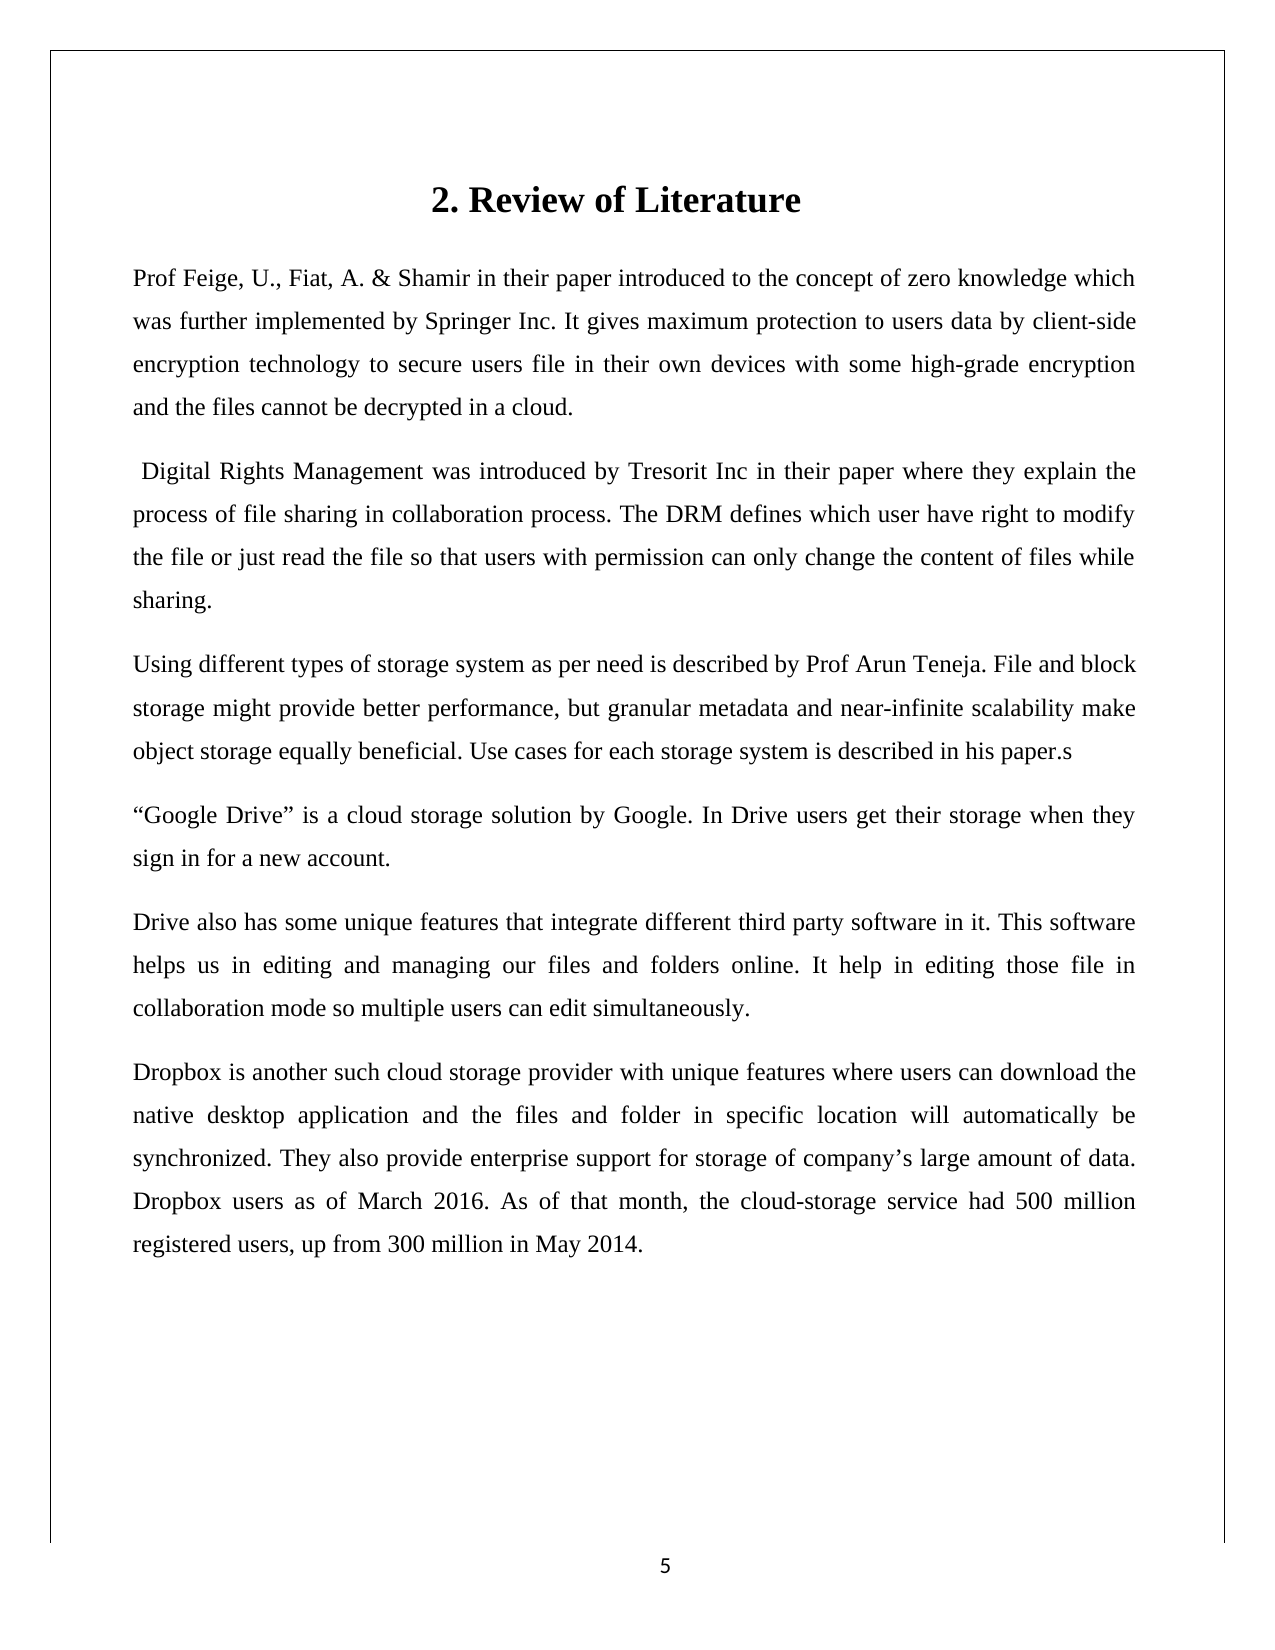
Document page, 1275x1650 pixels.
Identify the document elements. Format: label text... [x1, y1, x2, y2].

text Using different types of storage system as per need is described by Prof Arun Teneja. File and block storage might provide better performance, but granular metadata and near-infinite scalability make object storage equally beneficial. Use cases for each storage system is described in his paper.s [133, 649, 1137, 764]
text “Google Drive” is a cloud storage solution by Google. In Drive users get their storage when they sign in for a new account. [133, 800, 1137, 872]
text Dropbox is another such cloud storage provider with unique features where users can download the native desktop application and the files and folder in specific location will automatically be synchronized. They also provide enterprise support for storage of company’s large amount of data. Dropbox users as of March 2016. As of that month, the cloud-storage service had 500 million registered users, up from 300 million in May 2014. [133, 1057, 1137, 1258]
list Review of Literature [95, 177, 1137, 220]
text Drive also has some unique features that integrate different third party software in it. This software helps us in editing and managing our files and folders online. It help in editing those file in collaboration mode so multiple users can edit simultaneously. [133, 907, 1137, 1022]
text Digital Rights Management was introduced by Tresorit Inc in their paper where they explain the process of file sharing in collaboration process. The DRM defines which user have right to modify the file or just read the file so that users with permission can only change the content of files while sharing. [133, 456, 1137, 614]
text Prof Feige, U., Fiat, A. & Shamir in their paper introduced to the concept of zero knowledge which was further implemented by Springer Inc. It gives maximum protection to users data by client-side encryption technology to secure users file in their own devices with some high-grade encryption and the files cannot be decrypted in a cloud. [133, 263, 1137, 421]
